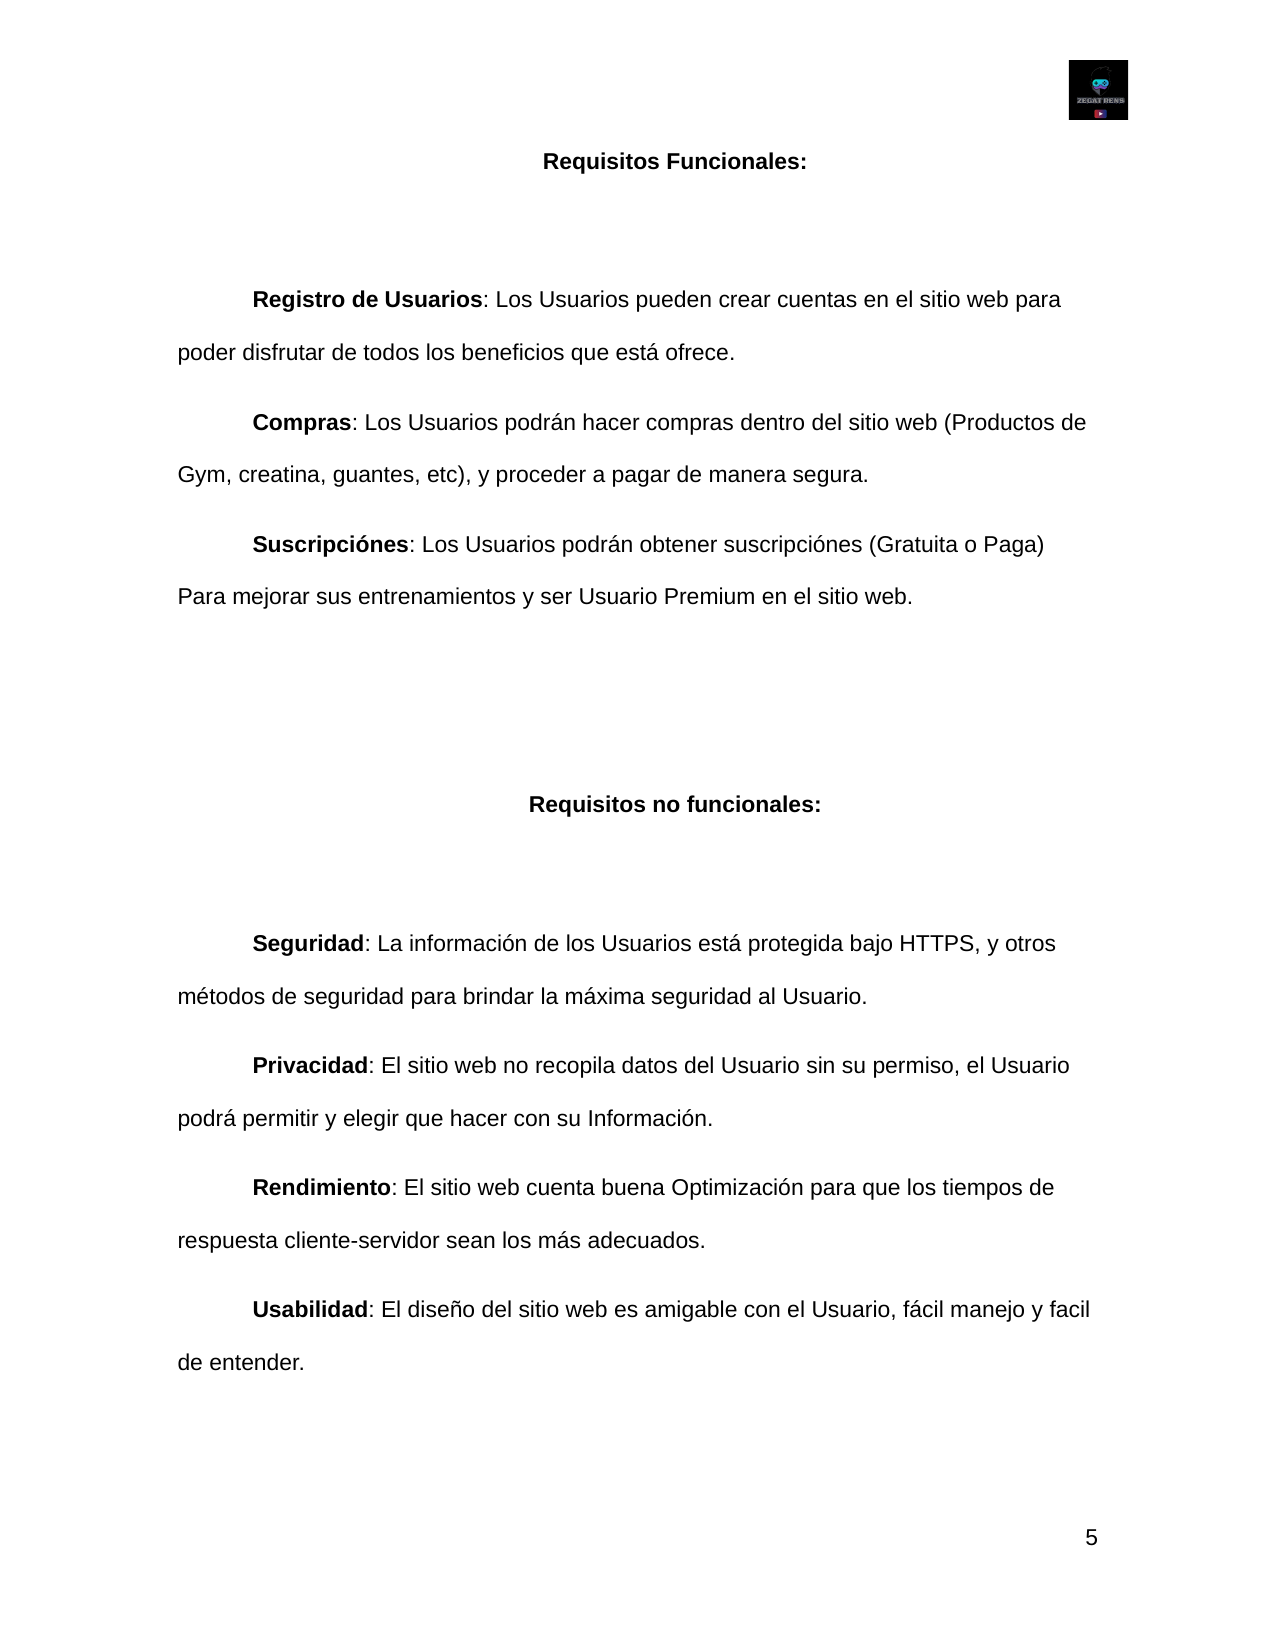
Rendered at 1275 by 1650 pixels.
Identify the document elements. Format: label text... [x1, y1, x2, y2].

text Suscripciónes: Los Usuarios podrán obtener suscripciónes (Gratuita o Paga) Para mejorar sus entrenamientos y ser Usuario Premium en el sitio web. [177, 531, 1098, 609]
text Registro de Usuarios: Los Usuarios pueden crear cuentas en el sitio web para poder disfrutar de todos los beneficios que está ofrece. [177, 286, 1098, 365]
text Requisitos no funcionales: [177, 791, 1098, 818]
text Seguridad: La información de los Usuarios está protegida bajo HTTPS, y otros métodos de seguridad para brindar la máxima seguridad al Usuario. [177, 930, 1098, 1009]
text Rendimiento: El sitio web cuenta buena Optimización para que los tiempos de respuesta cliente-servidor sean los más adecuados. [177, 1174, 1098, 1253]
text Usabilidad: El diseño del sitio web es amigable con el Usuario, fácil manejo y facil de entender. [177, 1296, 1098, 1375]
picture [1068, 60, 1129, 120]
text Requisitos Funcionales: [177, 148, 1098, 174]
text Compras: Los Usuarios podrán hacer compras dentro del sitio web (Productos de Gym, creatina, guantes, etc), y proceder a pagar de manera segura. [177, 408, 1098, 487]
text Privacidad: El sitio web no recopila datos del Usuario sin su permiso, el Usuario podrá permitir y elegir que hacer con su Información. [177, 1052, 1098, 1131]
